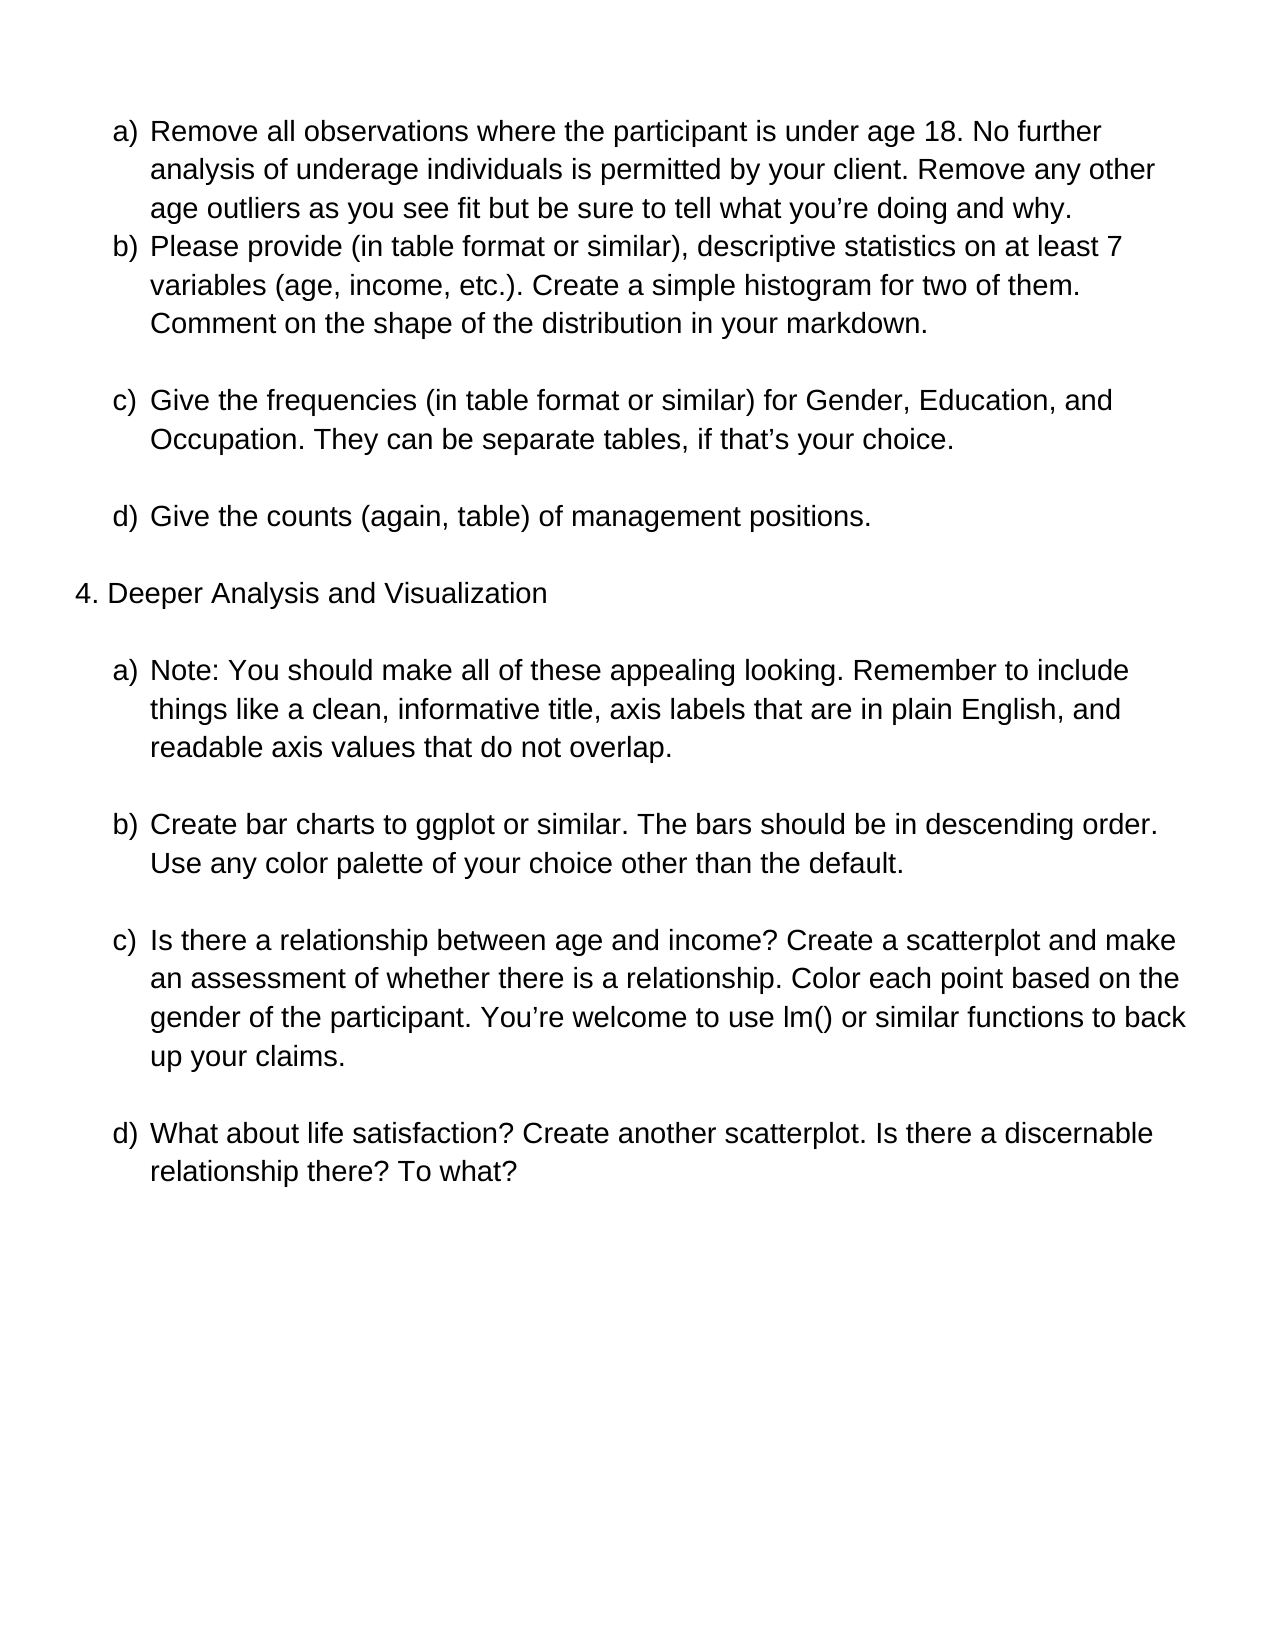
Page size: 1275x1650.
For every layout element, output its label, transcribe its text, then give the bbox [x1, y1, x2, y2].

list Give the counts (again, table) of management positions. [112, 499, 1200, 532]
list Please provide (in table format or similar), descriptive statistics on at least 7 variables (age, income, etc.). Create a simple histogram for two of them. Comment on the shape of the distribution in your markdown. [112, 229, 1200, 340]
list Note: You should make all of these appealing looking. Remember to include things like a clean, informative title, axis labels that are in plain English, and readable axis values that do not overlap. [112, 653, 1200, 764]
text 4. Deeper Analysis and Visualization [75, 576, 1200, 609]
list Remove all observations where the participant is under age 18. No further analysis of underage individuals is permitted by your client. Remove any other age outliers as you see fit but be sure to tell what you’re doing and why. [112, 113, 1200, 224]
list Give the frequencies (in table format or similar) for Gender, Education, and Occupation. They can be separate tables, if that’s your choice. [112, 383, 1200, 455]
list Create bar charts to ggplot or similar. The bars should be in descending order. Use any color palette of your choice other than the default. [112, 807, 1200, 879]
list What about life satisfaction? Create another scatterplot. Is there a discernable relationship there? To what? [112, 1116, 1200, 1188]
list Is there a relationship between age and income? Create a scatterplot and make an assessment of whether there is a relationship. Color each point based on the gender of the participant. You’re welcome to use lm() or similar functions to back up your claims. [112, 923, 1200, 1072]
